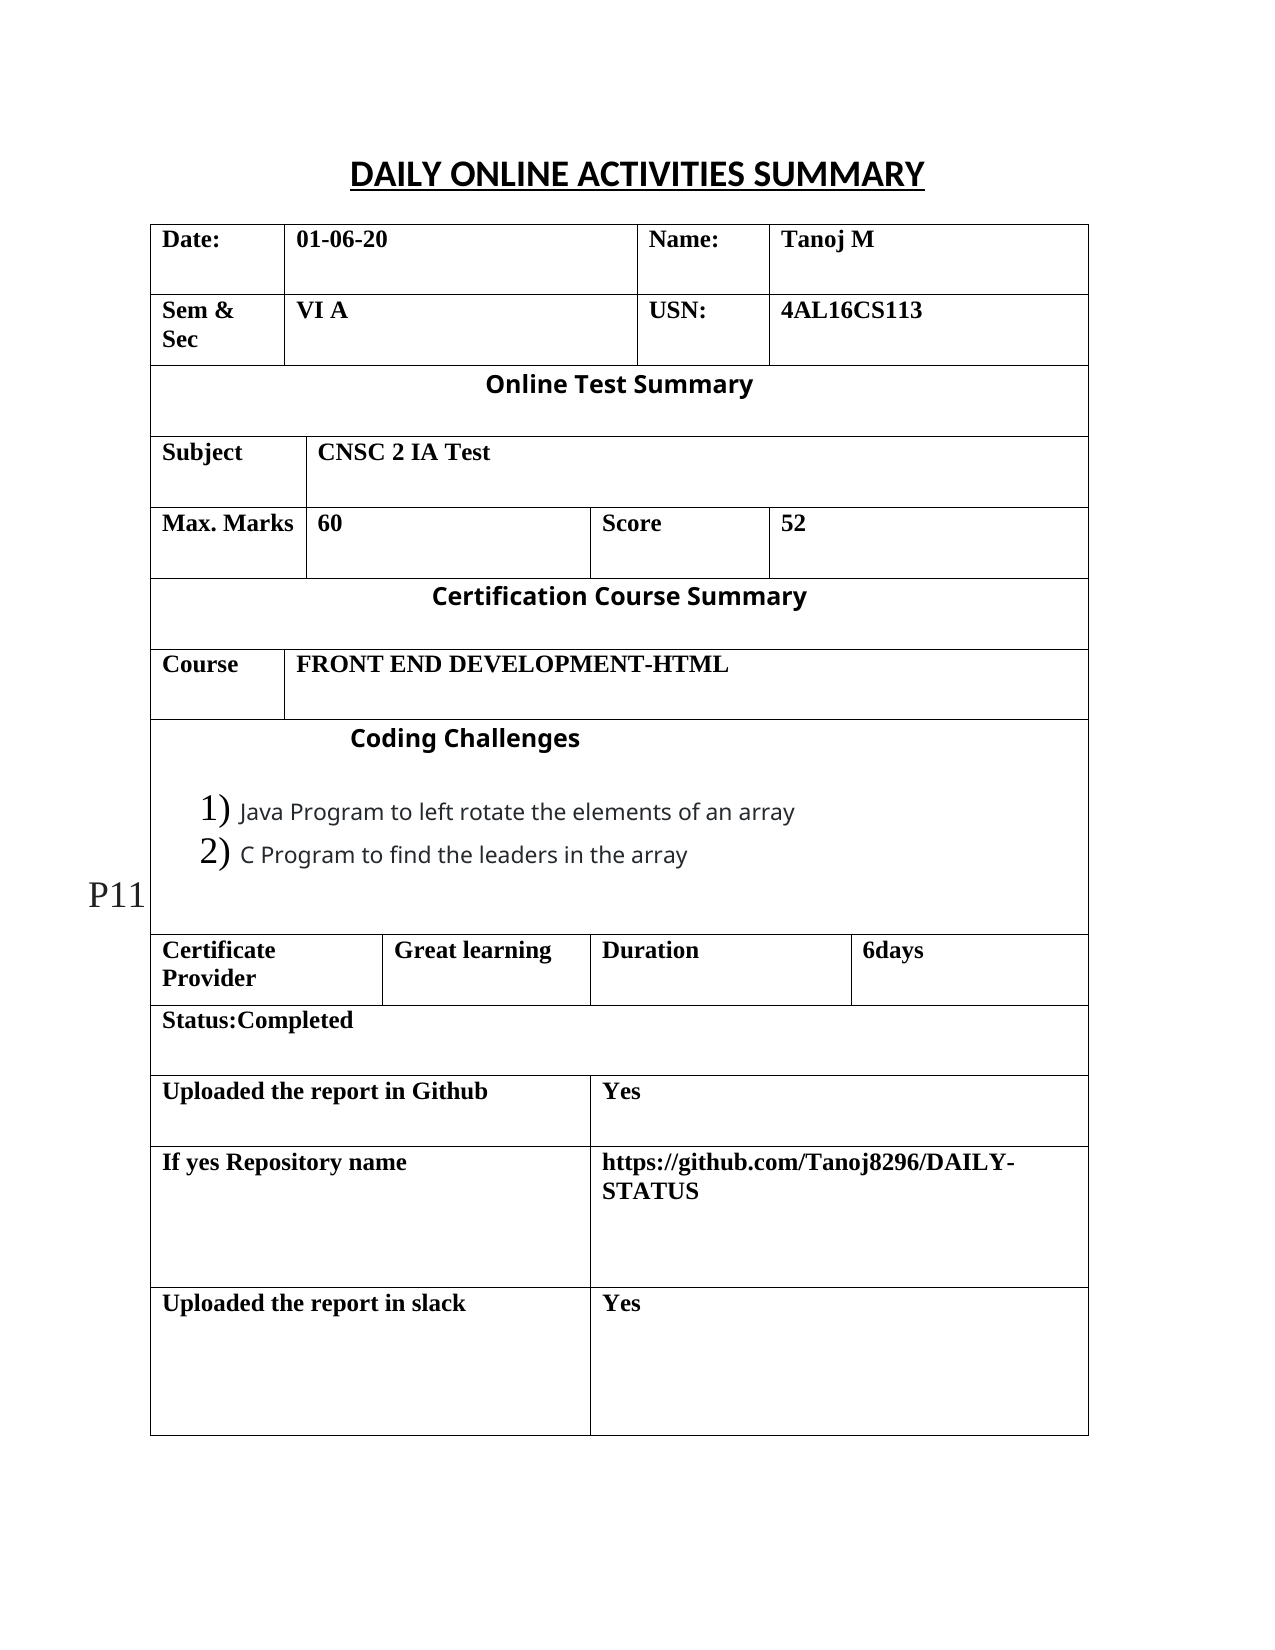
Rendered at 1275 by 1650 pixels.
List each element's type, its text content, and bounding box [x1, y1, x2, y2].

table_cell Status:Completed [151, 1006, 1088, 1075]
table_cell Duration [591, 935, 851, 1004]
table_cell Max. Marks [151, 508, 306, 578]
table_header Date: [151, 225, 284, 294]
table_cell Certificate Provider [151, 935, 382, 1004]
table_header 01-06-20 [285, 225, 637, 294]
text DAILY ONLINE ACTIVITIES SUMMARY [150, 150, 1125, 196]
table_cell 52 [770, 508, 1088, 578]
table_cell Online Test Summary [151, 366, 1088, 436]
table_cell Uploaded the report in slack [151, 1288, 590, 1435]
table_cell Uploaded the report in Github [151, 1076, 590, 1146]
table_header Tanoj M [770, 225, 1088, 294]
table_cell Score [591, 508, 769, 578]
table_cell FRONT END DEVELOPMENT-HTML [285, 650, 1088, 719]
table_cell USN: [638, 295, 769, 365]
table_cell https://github.com/Tanoj8296/DAILY-STATUS [591, 1147, 1088, 1287]
table_cell Yes [591, 1076, 1088, 1146]
table_cell Yes [591, 1288, 1088, 1435]
table_cell Great learning [383, 935, 590, 1004]
table_cell If yes Repository name [151, 1147, 590, 1287]
table_cell Subject [151, 437, 306, 507]
table_cell 4AL16CS113 [770, 295, 1088, 365]
table_cell Certification Course Summary [151, 579, 1088, 648]
table_cell Course [151, 650, 284, 719]
table_cell 6days [852, 935, 1088, 1004]
table_cell Sem & Sec [151, 295, 284, 365]
table_header Name: [638, 225, 769, 294]
table_cell Coding Challenges Java Program to left rotate the elements of an array C Program to find the leaders in the array P11 [151, 720, 1088, 934]
table_cell VI A [285, 295, 637, 365]
table_cell 60 [307, 508, 590, 578]
table_cell CNSC 2 IA Test [307, 437, 1088, 507]
